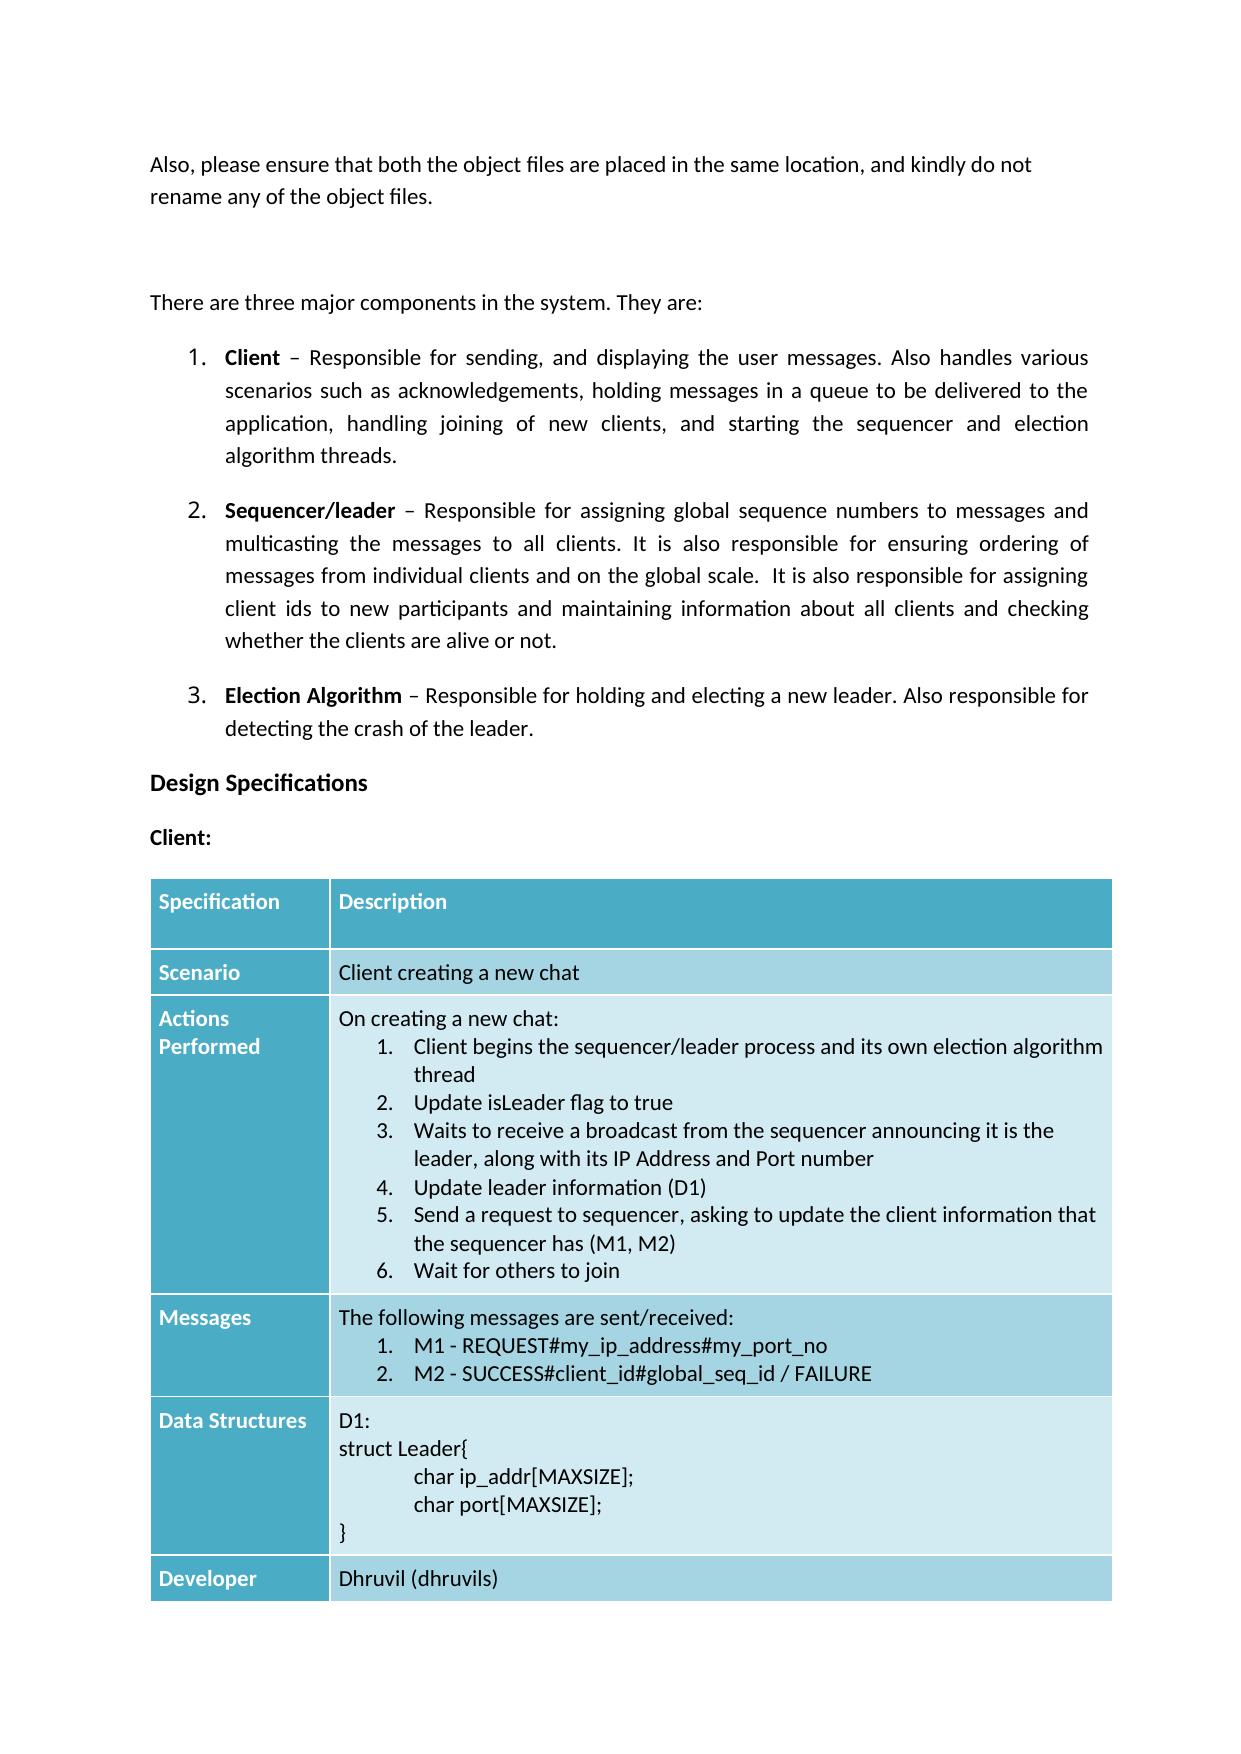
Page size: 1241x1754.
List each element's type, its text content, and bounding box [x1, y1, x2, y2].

text Design Specifications [150, 767, 1090, 798]
table_header Description [331, 879, 1112, 948]
table_cell Data Structures [151, 1397, 329, 1554]
table_cell Developer [151, 1556, 329, 1601]
table_cell The following messages are sent/received: M1 - REQUEST#my_ip_address#my_port_no M2 - SUCCESS#client_id#global_seq_id / FAILURE [331, 1295, 1112, 1396]
table_cell Scenario [151, 950, 329, 994]
table_cell Actions Performed [151, 996, 329, 1293]
text Client: [150, 823, 1090, 851]
table_cell On creating a new chat: Client begins the sequencer/leader process and its own election algorithm thread Update isLeader flag to true Waits to receive a broadcast from the sequencer announcing it is the leader, along with its IP Address and Port number Update leader information (D1) Send a request to sequencer, asking to update the client information that the sequencer has (M1, M2) Wait for others to join [331, 996, 1112, 1293]
list Client – Responsible for sending, and displaying the user messages. Also handles various scenarios such as acknowledgements, holding messages in a queue to be delivered to the application, handling joining of new clients, and starting the sequencer and election algorithm threads. [187, 341, 1090, 469]
table_cell Messages [151, 1295, 329, 1396]
text Also, please ensure that both the object files are placed in the same location, and kindly do not rename any of the object files. [150, 150, 1090, 210]
table_cell Client creating a new chat [331, 950, 1112, 994]
table_cell Dhruvil (dhruvils) [331, 1556, 1112, 1601]
table_header Specification [151, 879, 329, 948]
table_cell D1: struct Leader{ char ip_addr[MAXSIZE]; char port[MAXSIZE]; } [331, 1397, 1112, 1554]
list Sequencer/leader – Responsible for assigning global sequence numbers to messages and multicasting the messages to all clients. It is also responsible for ensuring ordering of messages from individual clients and on the global scale. It is also responsible for assigning client ids to new participants and maintaining information about all clients and checking whether the clients are alive or not. [187, 494, 1090, 654]
list Election Algorithm – Responsible for holding and electing a new leader. Also responsible for detecting the crash of the leader. [187, 679, 1090, 742]
text There are three major components in the system. They are: [150, 288, 1090, 316]
